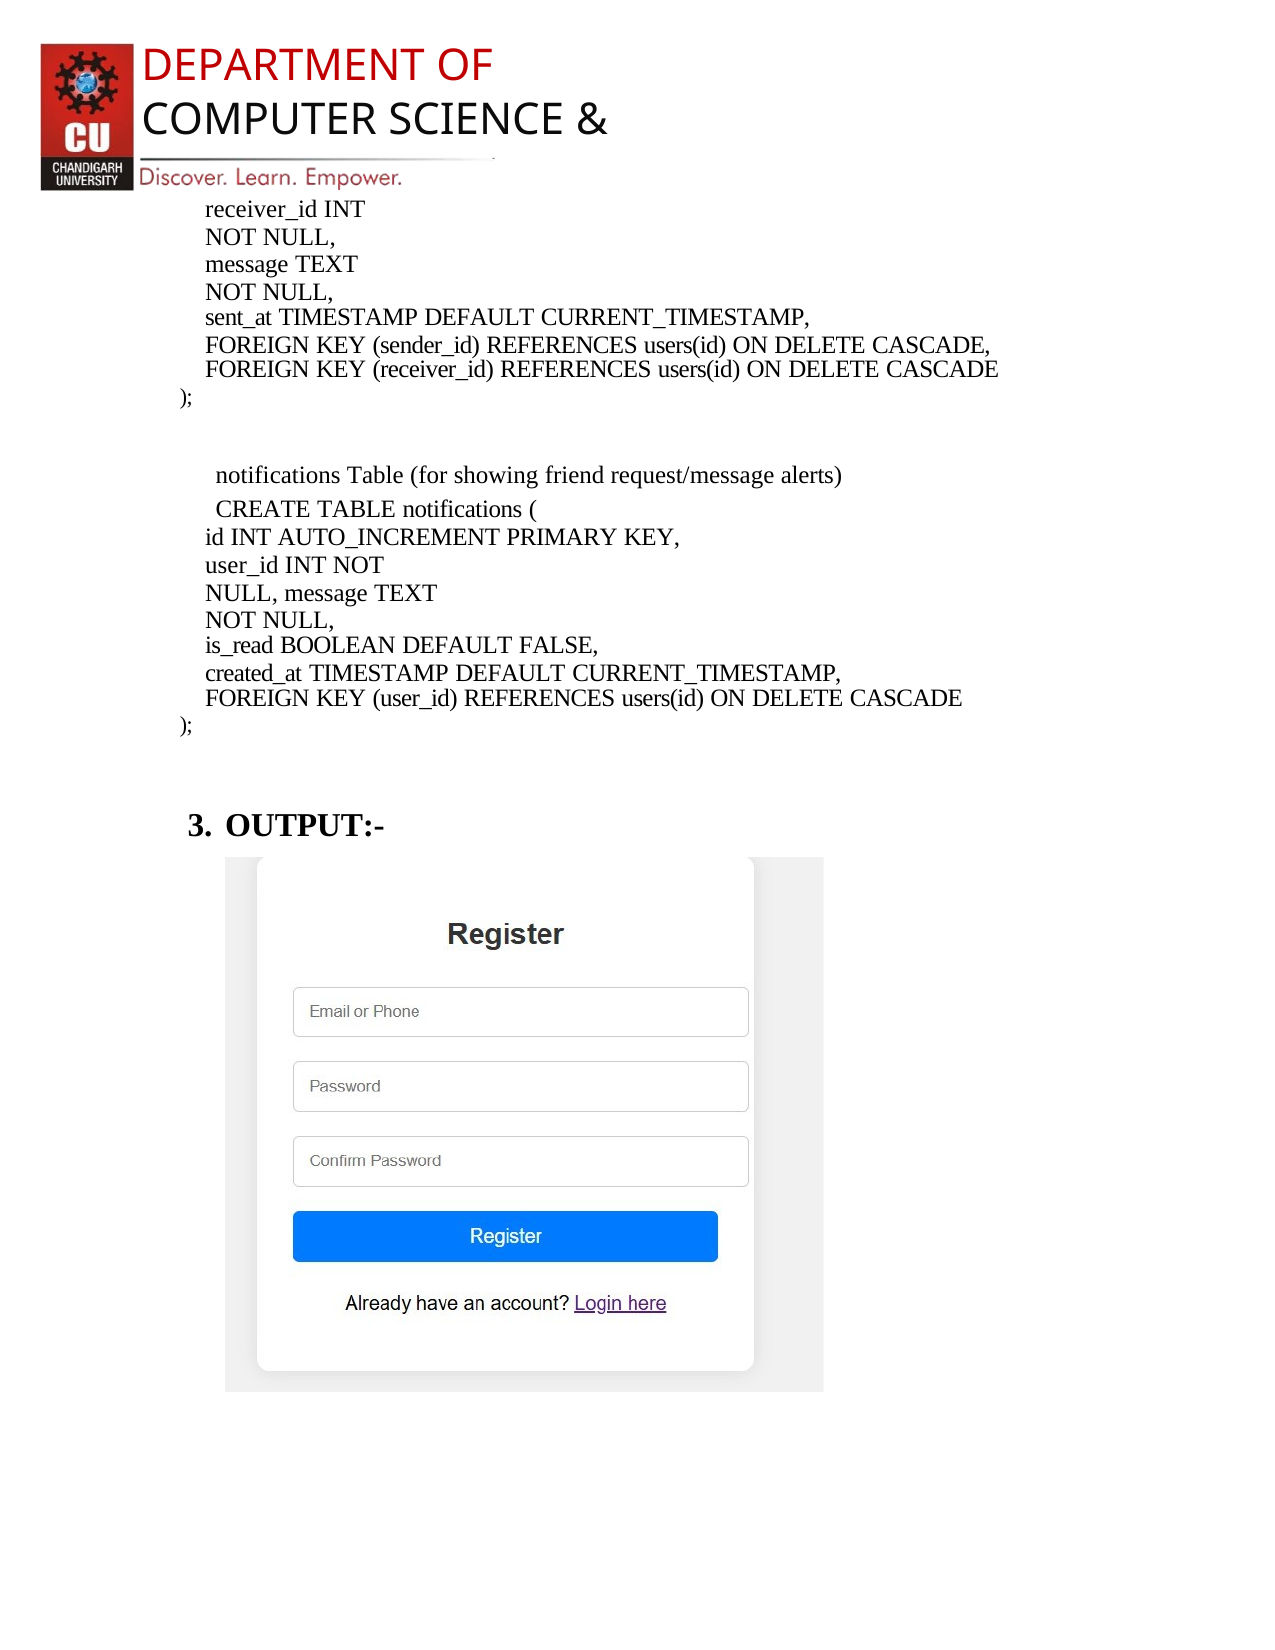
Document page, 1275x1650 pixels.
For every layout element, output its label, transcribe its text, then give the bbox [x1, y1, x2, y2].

picture [225, 857, 824, 1392]
text created_at TIMESTAMP DEFAULT CURRENT_TIMESTAMP, [205, 658, 1125, 687]
text FOREIGN KEY (user_id) REFERENCES users(id) ON DELETE CASCADE [205, 687, 1125, 711]
text user_id INT NOT NULL, message TEXT NOT NULL, [205, 552, 439, 634]
text FOREIGN KEY (sender_id) REFERENCES users(id) ON DELETE CASCADE, [205, 330, 1125, 358]
picture [40, 43, 529, 191]
text id INT AUTO_INCREMENT PRIMARY KEY, [205, 522, 1125, 551]
text FOREIGN KEY (receiver_id) REFERENCES users(id) ON DELETE CASCADE [205, 358, 1125, 382]
text sender_id INT NOT NULL, receiver_id INT NOT NULL, message TEXT NOT NULL, [205, 196, 396, 305]
text is_read BOOLEAN DEFAULT FALSE, [205, 634, 1125, 658]
text notifications Table (for showing friend request/message alerts) [215, 460, 1125, 489]
text ); [179, 383, 1125, 409]
text sent_at TIMESTAMP DEFAULT CURRENT_TIMESTAMP, [205, 305, 1125, 330]
text ); [179, 711, 1125, 738]
text CREATE TABLE notifications ( [215, 497, 1125, 522]
subtitle OUTPUT:- [187, 805, 1125, 843]
